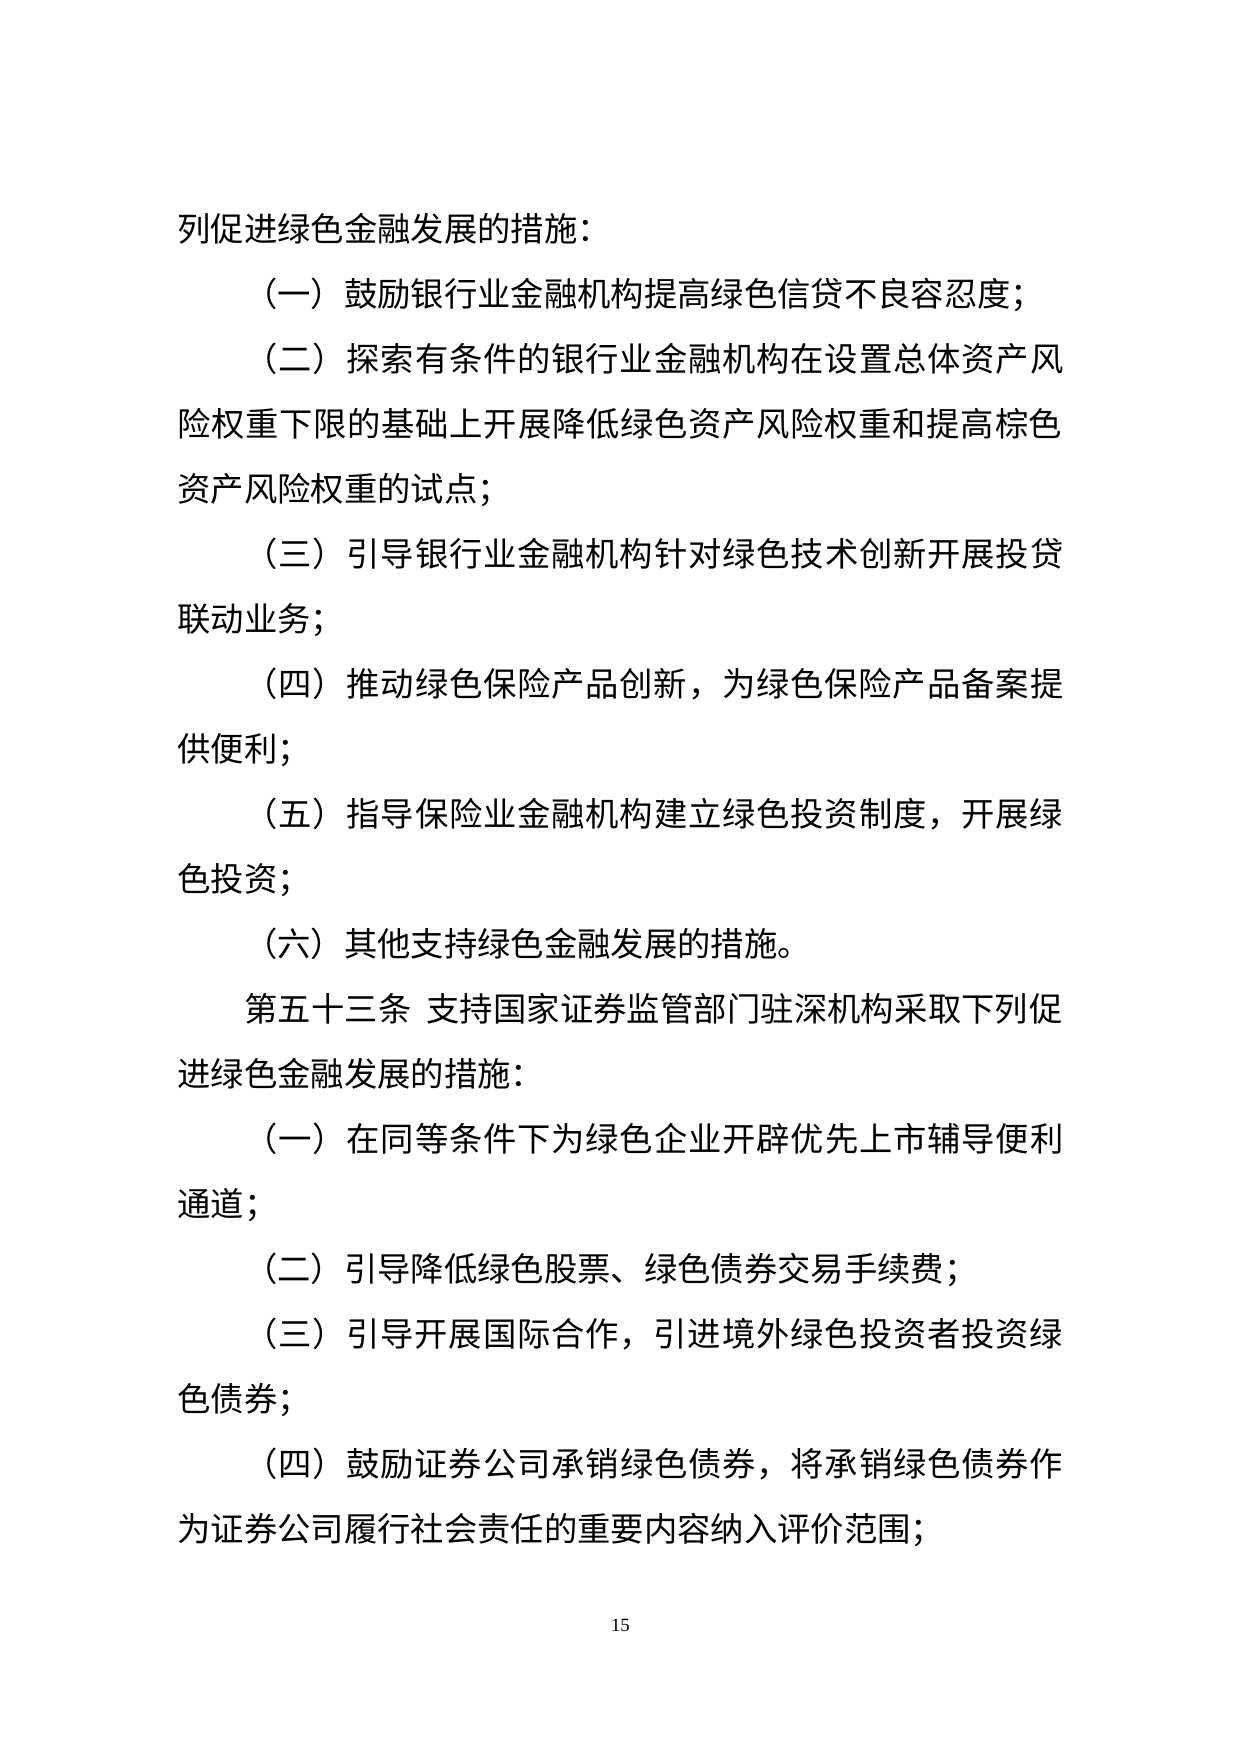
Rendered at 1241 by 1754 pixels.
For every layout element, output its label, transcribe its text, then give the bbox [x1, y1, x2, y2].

text （六）其他支持绿色金融发展的措施。 [177, 1039, 1063, 1104]
text （五）其他支持绿色金融发展的措施。 [177, 194, 1063, 259]
text （四）推动绿色保险产品创新，为绿色保险产品备案提供便利； [177, 779, 1063, 909]
text （二）探索有条件的银行业金融机构在设置总体资产风险权重下限的基础上开展降低绿色资产风险权重和提高棕色资产风险权重的试点； [177, 454, 1063, 649]
text （五）指导保险业金融机构建立绿色投资制度，开展绿色投资； [177, 909, 1063, 1039]
text （一）鼓励银行业金融机构提高绿色信贷不良容忍度； [177, 389, 1063, 454]
text 第五十二条 支持国家银行保险监管部门驻深机构采取下列促进绿色金融发展的措施： [177, 259, 1063, 389]
text （三）引导银行业金融机构针对绿色技术创新开展投贷联动业务； [177, 649, 1063, 779]
text （一）在同等条件下为绿色企业开辟优先上市辅导便利通道； [177, 1234, 1063, 1364]
text （三）引导开展国际合作，引进境外绿色投资者投资绿色债券； [177, 1429, 1063, 1559]
text （二）引导降低绿色股票、绿色债券交易手续费； [177, 1364, 1063, 1429]
text 第五十三条 支持国家证券监管部门驻深机构采取下列促进绿色金融发展的措施： [177, 1104, 1063, 1234]
